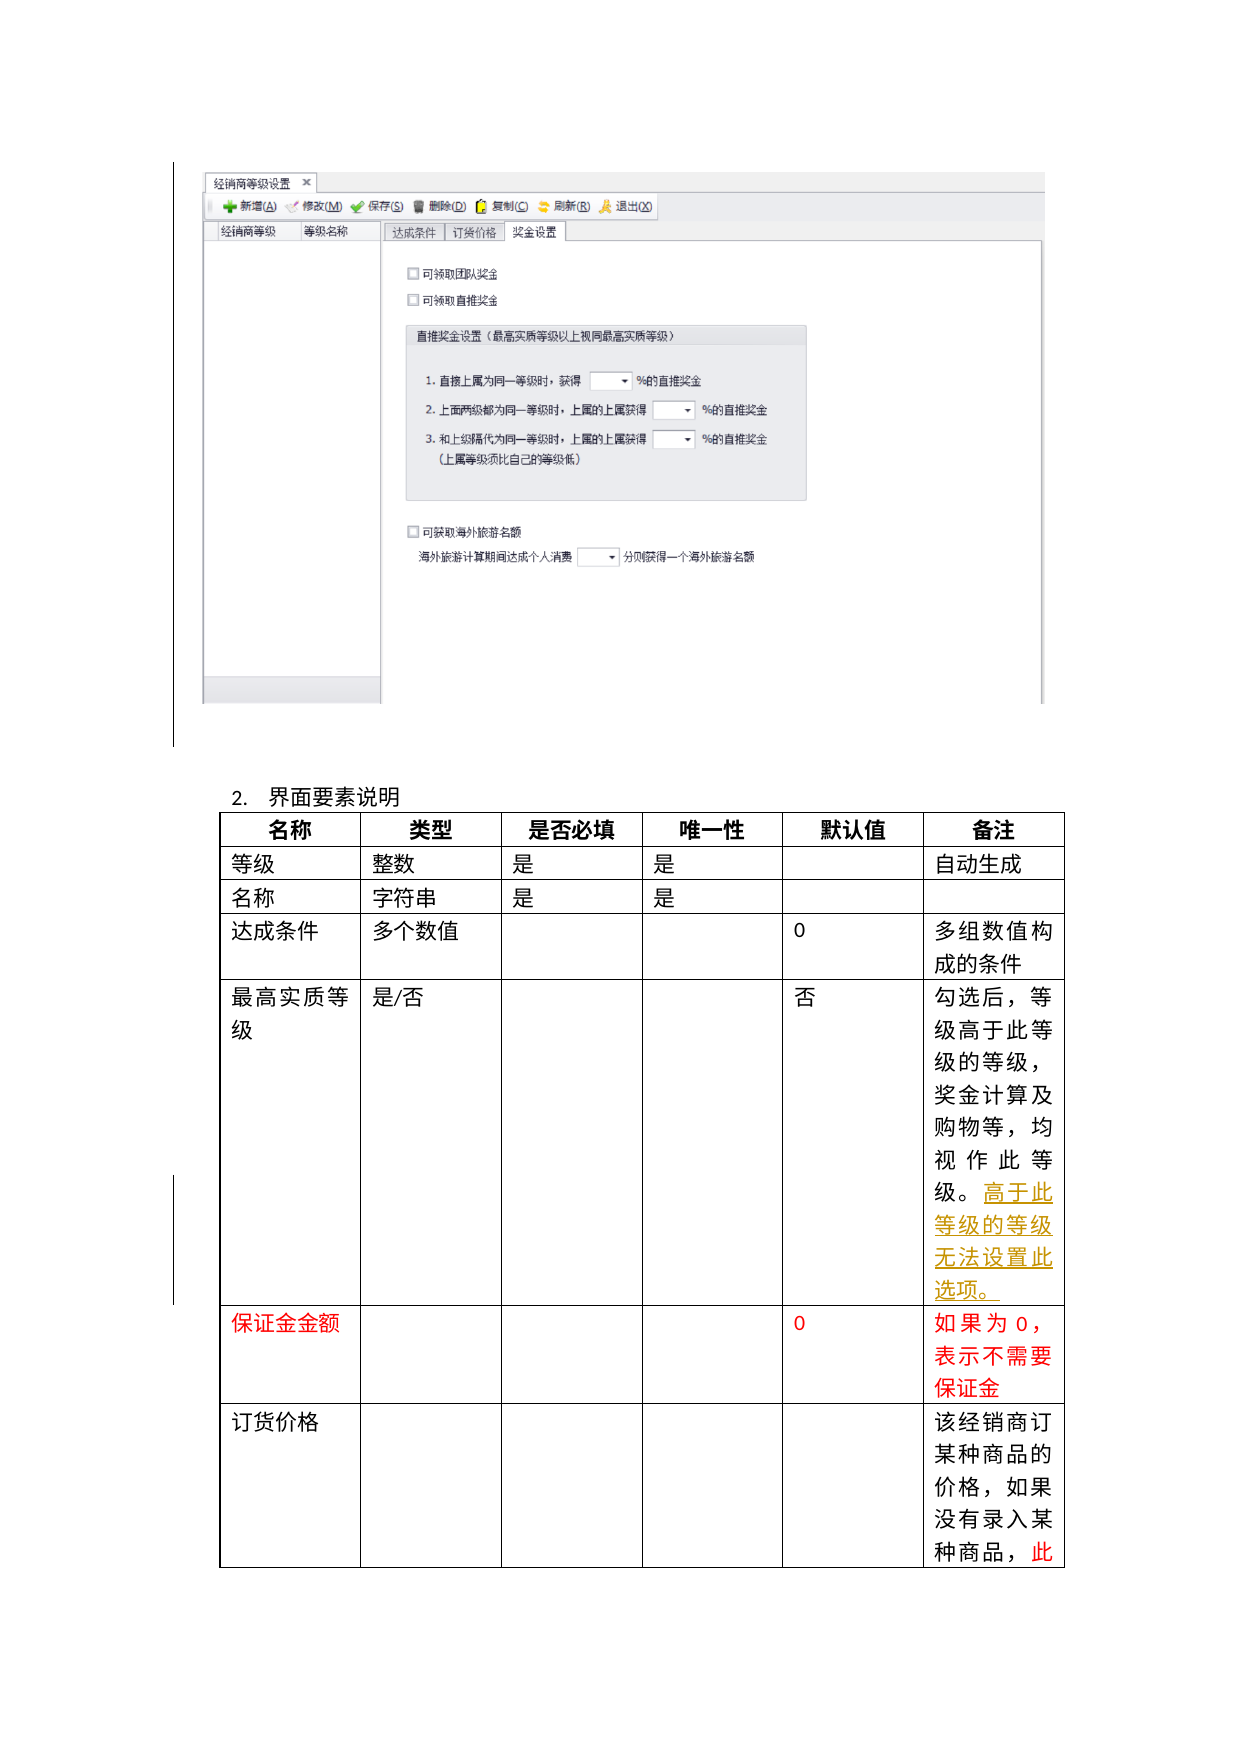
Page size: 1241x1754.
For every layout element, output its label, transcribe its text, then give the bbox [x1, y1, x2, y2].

table_cell 达成条件 [221, 914, 360, 979]
table_header 默认值 [783, 813, 923, 846]
table_header 名称 [221, 813, 360, 846]
table_cell 否 [783, 980, 923, 1305]
table_header 唯一性 [643, 813, 782, 846]
table_cell [643, 980, 782, 1305]
picture [202, 172, 1045, 704]
table_cell 是 [643, 847, 782, 879]
table_cell 是 [502, 880, 642, 913]
table_cell [502, 914, 642, 979]
table_cell 多个数值 [361, 914, 501, 979]
table_cell [502, 1306, 642, 1403]
table_cell [502, 980, 642, 1305]
table_cell 订货价格 [221, 1404, 360, 1567]
table_cell 是 [643, 880, 782, 913]
table_cell [361, 1306, 501, 1403]
table_cell 是/否 [361, 980, 501, 1305]
table_cell 保证金金额 [221, 1306, 360, 1403]
table_cell 最高实质等级 [221, 980, 360, 1305]
table_cell [783, 1404, 923, 1567]
table_cell 是 [502, 847, 642, 879]
table_cell 整数 [361, 847, 501, 879]
table_cell [643, 1306, 782, 1403]
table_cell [924, 1404, 1064, 1567]
table_cell [783, 880, 923, 913]
table_header 类型 [361, 813, 501, 846]
table_cell 多组数值构成的条件 [924, 914, 1064, 979]
table_cell 勾选后，等级高于此等级的等级，奖金计算及购物等，均视作此等级。 [924, 980, 1064, 1305]
table_cell 0 [783, 1306, 923, 1403]
table_cell 0 [783, 914, 923, 979]
table_cell [783, 847, 923, 879]
table_cell [643, 1404, 782, 1567]
table_cell [361, 1404, 501, 1567]
table_cell 等级 [221, 847, 360, 879]
table_cell 名称 [221, 880, 360, 913]
list 界面要素说明 [231, 779, 1053, 812]
table_cell 自动生成 [924, 847, 1064, 879]
table_header 是否必填 [502, 813, 642, 846]
table_cell 字符串 [361, 880, 501, 913]
table_cell [502, 1404, 642, 1567]
table_cell 如果为0，表示不需要保证金 [924, 1306, 1064, 1403]
table_header 备注 [924, 813, 1064, 846]
table_cell [643, 914, 782, 979]
table_cell [924, 880, 1064, 913]
